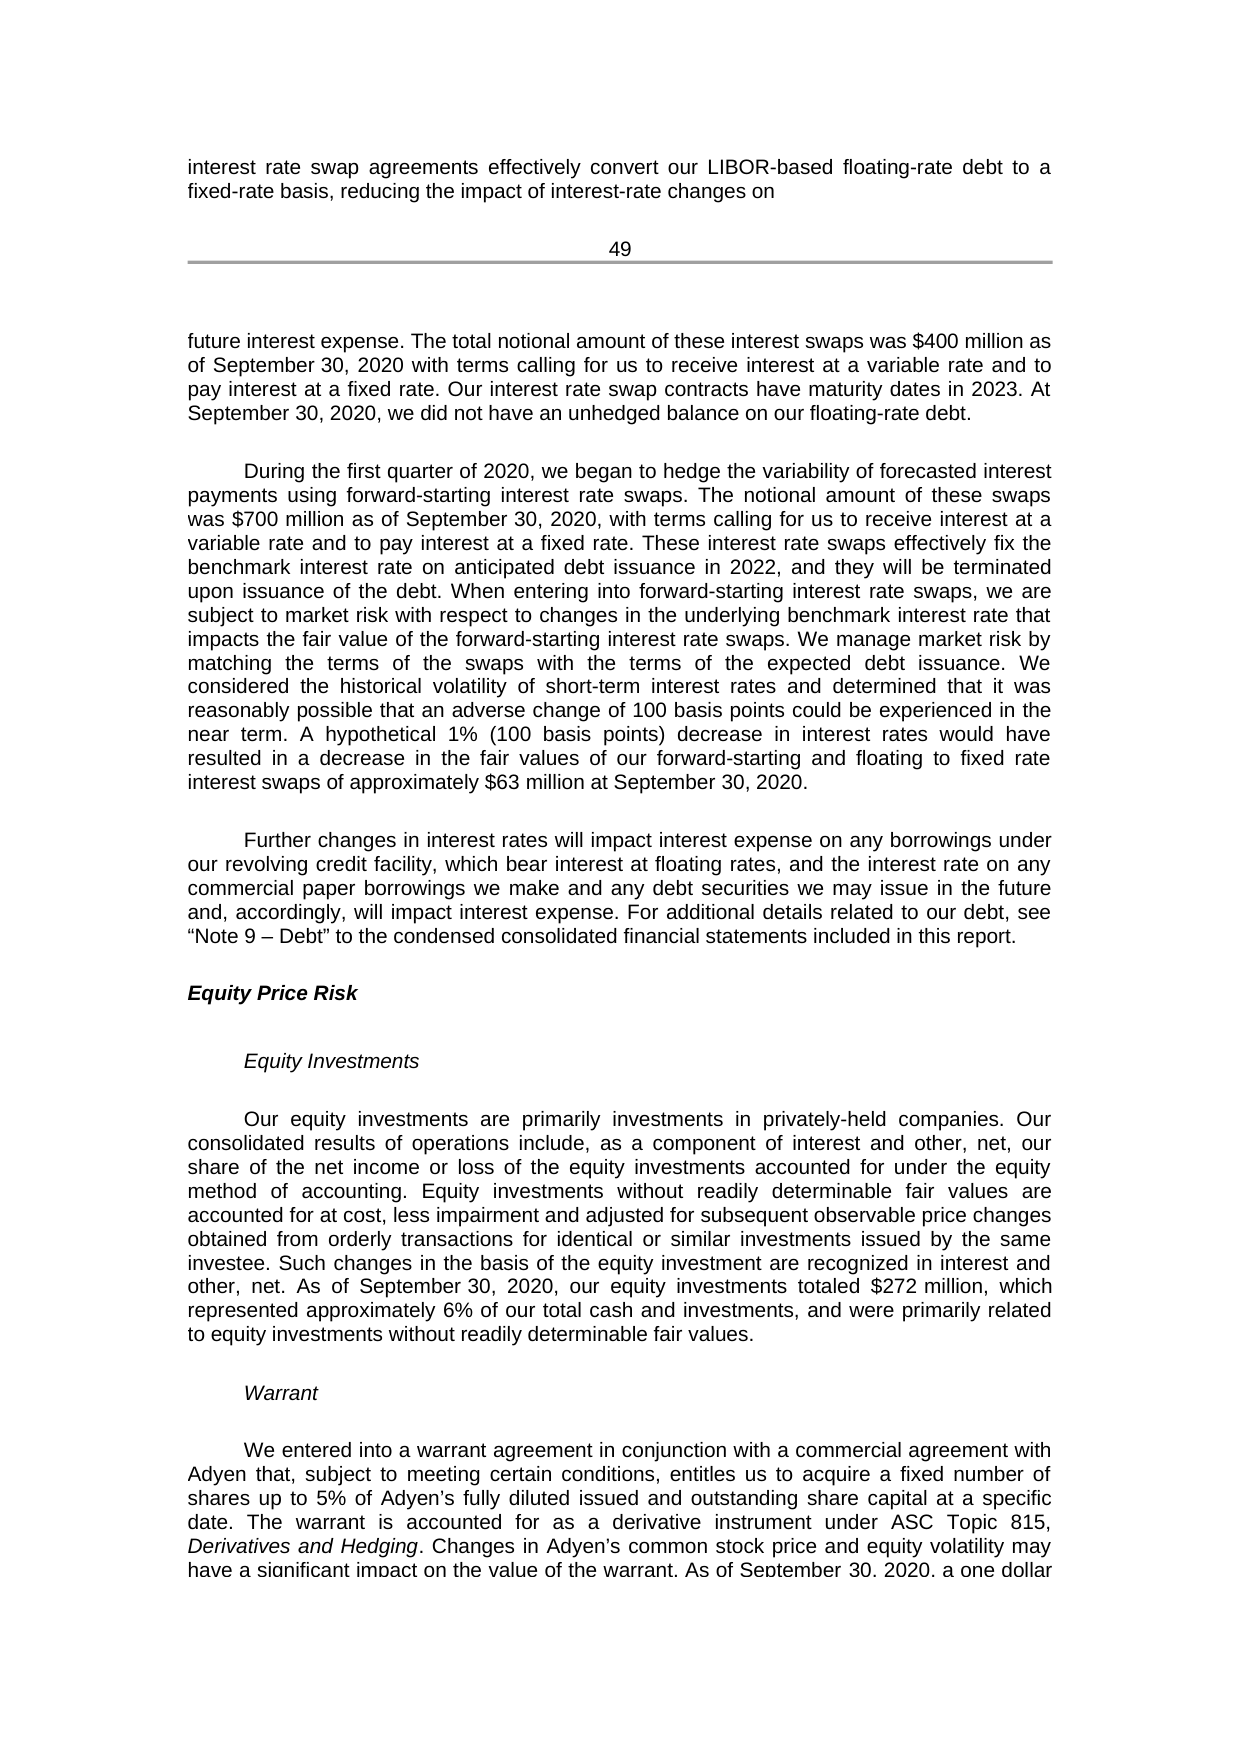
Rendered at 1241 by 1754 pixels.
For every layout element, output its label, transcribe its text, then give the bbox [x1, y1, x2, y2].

text Further changes in interest rates will impact interest expense on any borrowings under our revolving credit facility, which bear interest at floating rates, and the interest rate on any commercial paper borrowings we make and any debt securities we may issue in the future and, accordingly, will impact interest expense. For additional details related to our debt, see “Note 9 – Debt” to the condensed consolidated financial statements included in this report. [188, 828, 1053, 948]
text Warrant [188, 1380, 1053, 1404]
text future interest expense. The total notional amount of these interest swaps was $400 million as of September 30, 2020 with terms calling for us to receive interest at a variable rate and to pay interest at a fixed rate. Our interest rate swap contracts have maturity dates in 2023. At September 30, 2020, we did not have an unhedged balance on our floating-rate debt. [188, 329, 1053, 424]
text 49 [188, 237, 1053, 260]
text During the first quarter of 2020, we began to hedge the variability of forecasted interest payments using forward-starting interest rate swaps. The notional amount of these swaps was $700 million as of September 30, 2020, with terms calling for us to receive interest at a variable rate and to pay interest at a fixed rate. These interest rate swaps effectively fix the benchmark interest rate on anticipated debt issuance in 2022, and they will be terminated upon issuance of the debt. When entering into forward-starting interest rate swaps, we are subject to market risk with respect to changes in the underlying benchmark interest rate that impacts the fair value of the forward-starting interest rate swaps. We manage market risk by matching the terms of the swaps with the terms of the expected debt issuance. We considered the historical volatility of short-term interest rates and determined that it was reasonably possible that an adverse change of 100 basis points could be experienced in the near term. A hypothetical 1% (100 basis points) decrease in interest rates would have resulted in a decrease in the fair values of our forward-starting and floating to fixed rate interest swaps of approximately $63 million at September 30, 2020. [188, 459, 1053, 794]
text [188, 155, 1053, 203]
text Equity Price Risk [187, 978, 1053, 1010]
text Our equity investments are primarily investments in privately-held companies. Our consolidated results of operations include, as a component of interest and other, net, our share of the net income or loss of the equity investments accounted for under the equity method of accounting. Equity investments without readily determinable fair values are accounted for at cost, less impairment and adjusted for subsequent observable price changes obtained from orderly transactions for identical or similar investments issued by the same investee. Such changes in the basis of the equity investment are recognized in interest and other, net. As of September 30, 2020, our equity investments totaled $272 million, which represented approximately 6% of our total cash and investments, and were primarily related to equity investments without readily determinable fair values. [188, 1107, 1053, 1346]
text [188, 1438, 1053, 1577]
text Equity Investments [188, 1049, 1053, 1073]
